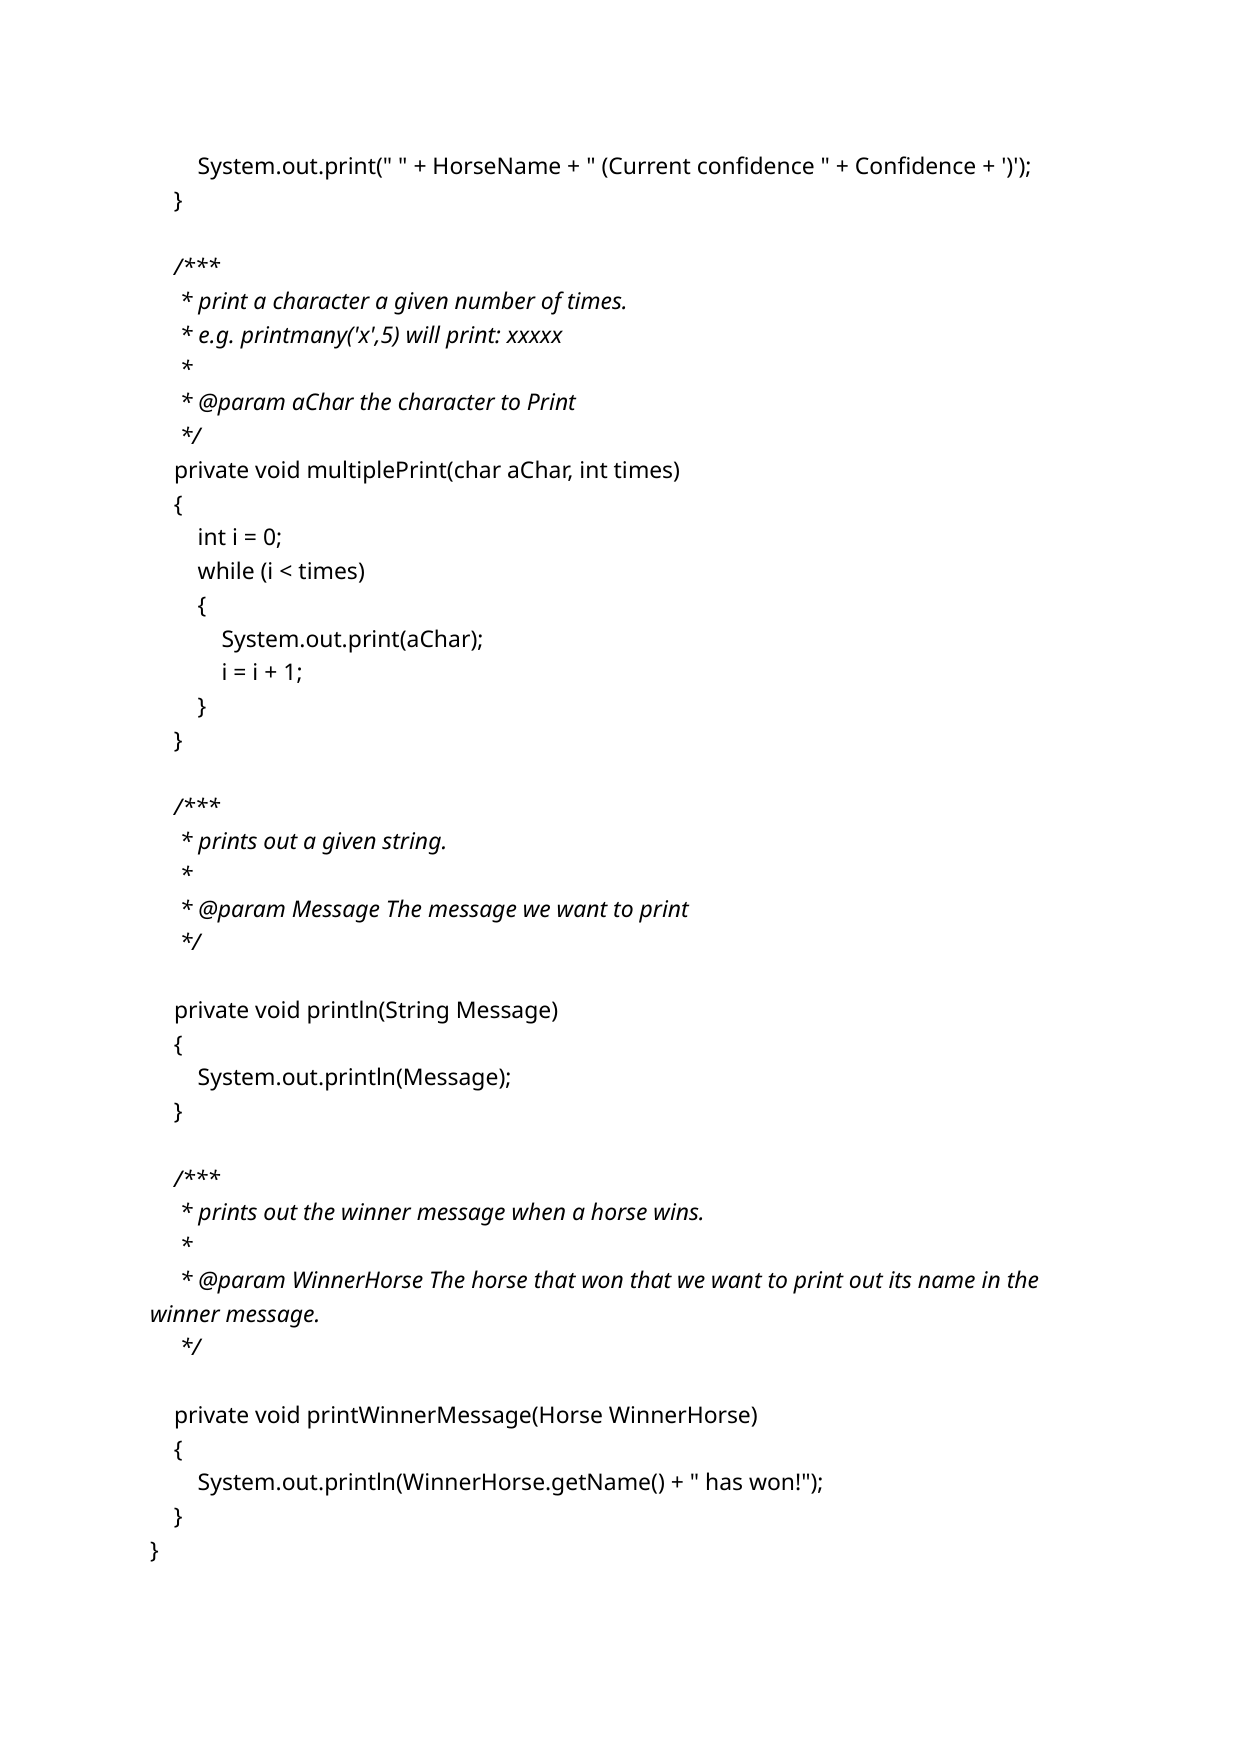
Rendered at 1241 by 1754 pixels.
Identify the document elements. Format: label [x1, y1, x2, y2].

text [150, 150, 1090, 1565]
